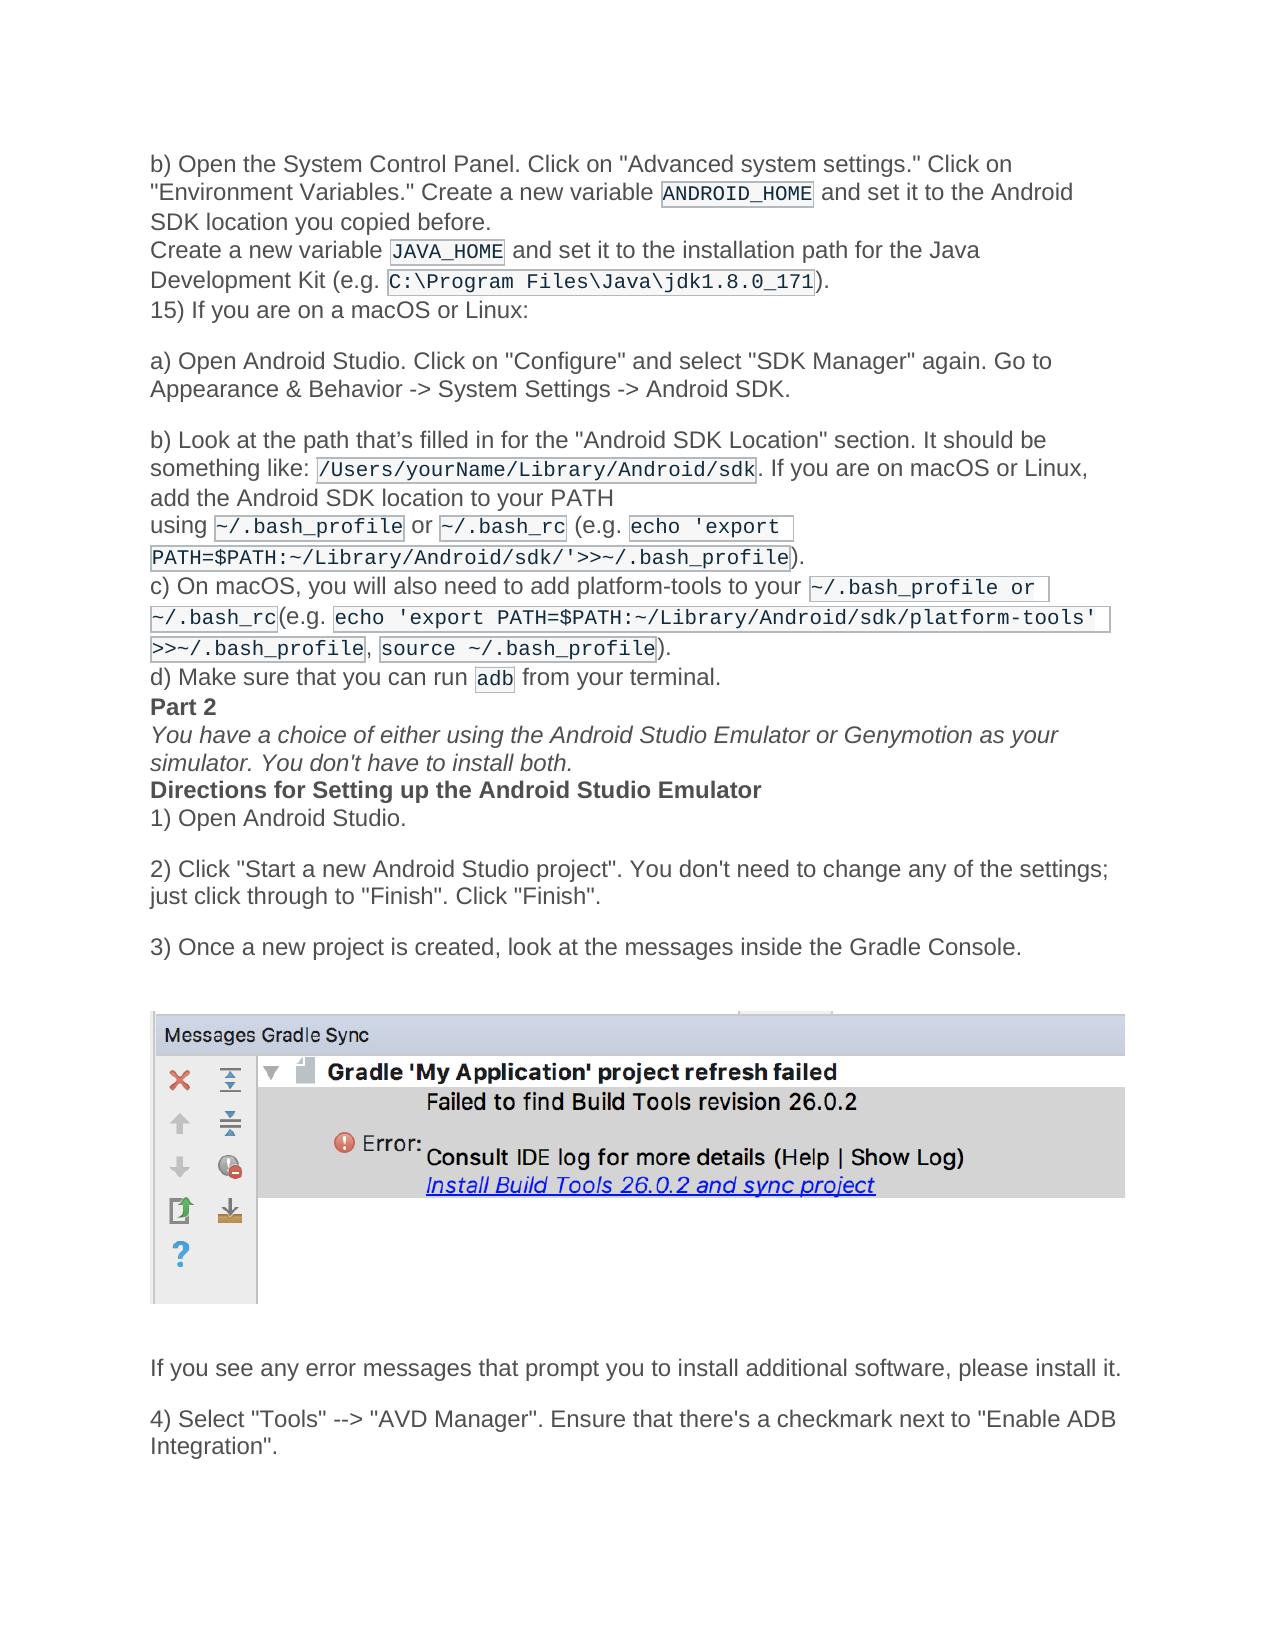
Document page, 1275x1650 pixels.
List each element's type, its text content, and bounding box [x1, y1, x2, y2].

text Part 2 [150, 693, 1125, 721]
text 2) Click "Start a new Android Studio project". You don't need to change any of the settings; just click through to "Finish". Click "Finish". [150, 855, 1125, 910]
text Create a new variable JAVA_HOME and set it to the installation path for the Java Development Kit (e.g. C:\Program Files\Java\jdk1.8.0_171). [150, 236, 1125, 296]
text b) Look at the path that’s filled in for the "Android SDK Location" section. It should be something like: /Users/yourName/Library/Android/sdk. If you are on macOS or Linux, add the Android SDK location to your PATH using ~/.bash_profile or ~/.bash_rc (e.g. echo 'export PATH=$PATH:~/Library/Android/sdk/'>>~/.bash_profile). [150, 426, 1125, 572]
text You have a choice of either using the Android Studio Emulator or Genymotion as your simulator. You don't have to install both. [150, 721, 1125, 776]
text If you see any error messages that prompt you to install additional software, please install it. [150, 1354, 1125, 1381]
text b) Open the System Control Panel. Click on "Advanced system settings." Click on "Environment Variables." Create a new variable ANDROID_HOME and set it to the Android SDK location you copied before. [150, 150, 1125, 236]
text Directions for Setting up the Android Studio Emulator [150, 776, 1125, 804]
text 3) Once a new project is created, look at the messages inside the Gradle Console. [150, 933, 1125, 961]
text a) Open Android Studio. Click on "Configure" and select "SDK Manager" again. Go to Appearance & Behavior -> System Settings -> Android SDK. [150, 347, 1125, 402]
text d) Make sure that you can run adb from your terminal. [150, 663, 1125, 693]
text 15) If you are on a macOS or Linux: [150, 296, 1125, 324]
text 4) Select "Tools" --> "AVD Manager". Ensure that there's a checkmark next to "Enable ADB Integration". [150, 1405, 1125, 1460]
text c) On macOS, you will also need to add platform-tools to your ~/.bash_profile or ~/.bash_rc(e.g. echo 'export PATH=$PATH:~/Library/Android/sdk/platform-tools' >>~/.bash_profile, source ~/.bash_profile). [150, 572, 1125, 663]
text 1) Open Android Studio. [150, 804, 1125, 831]
picture [150, 1011, 1125, 1304]
